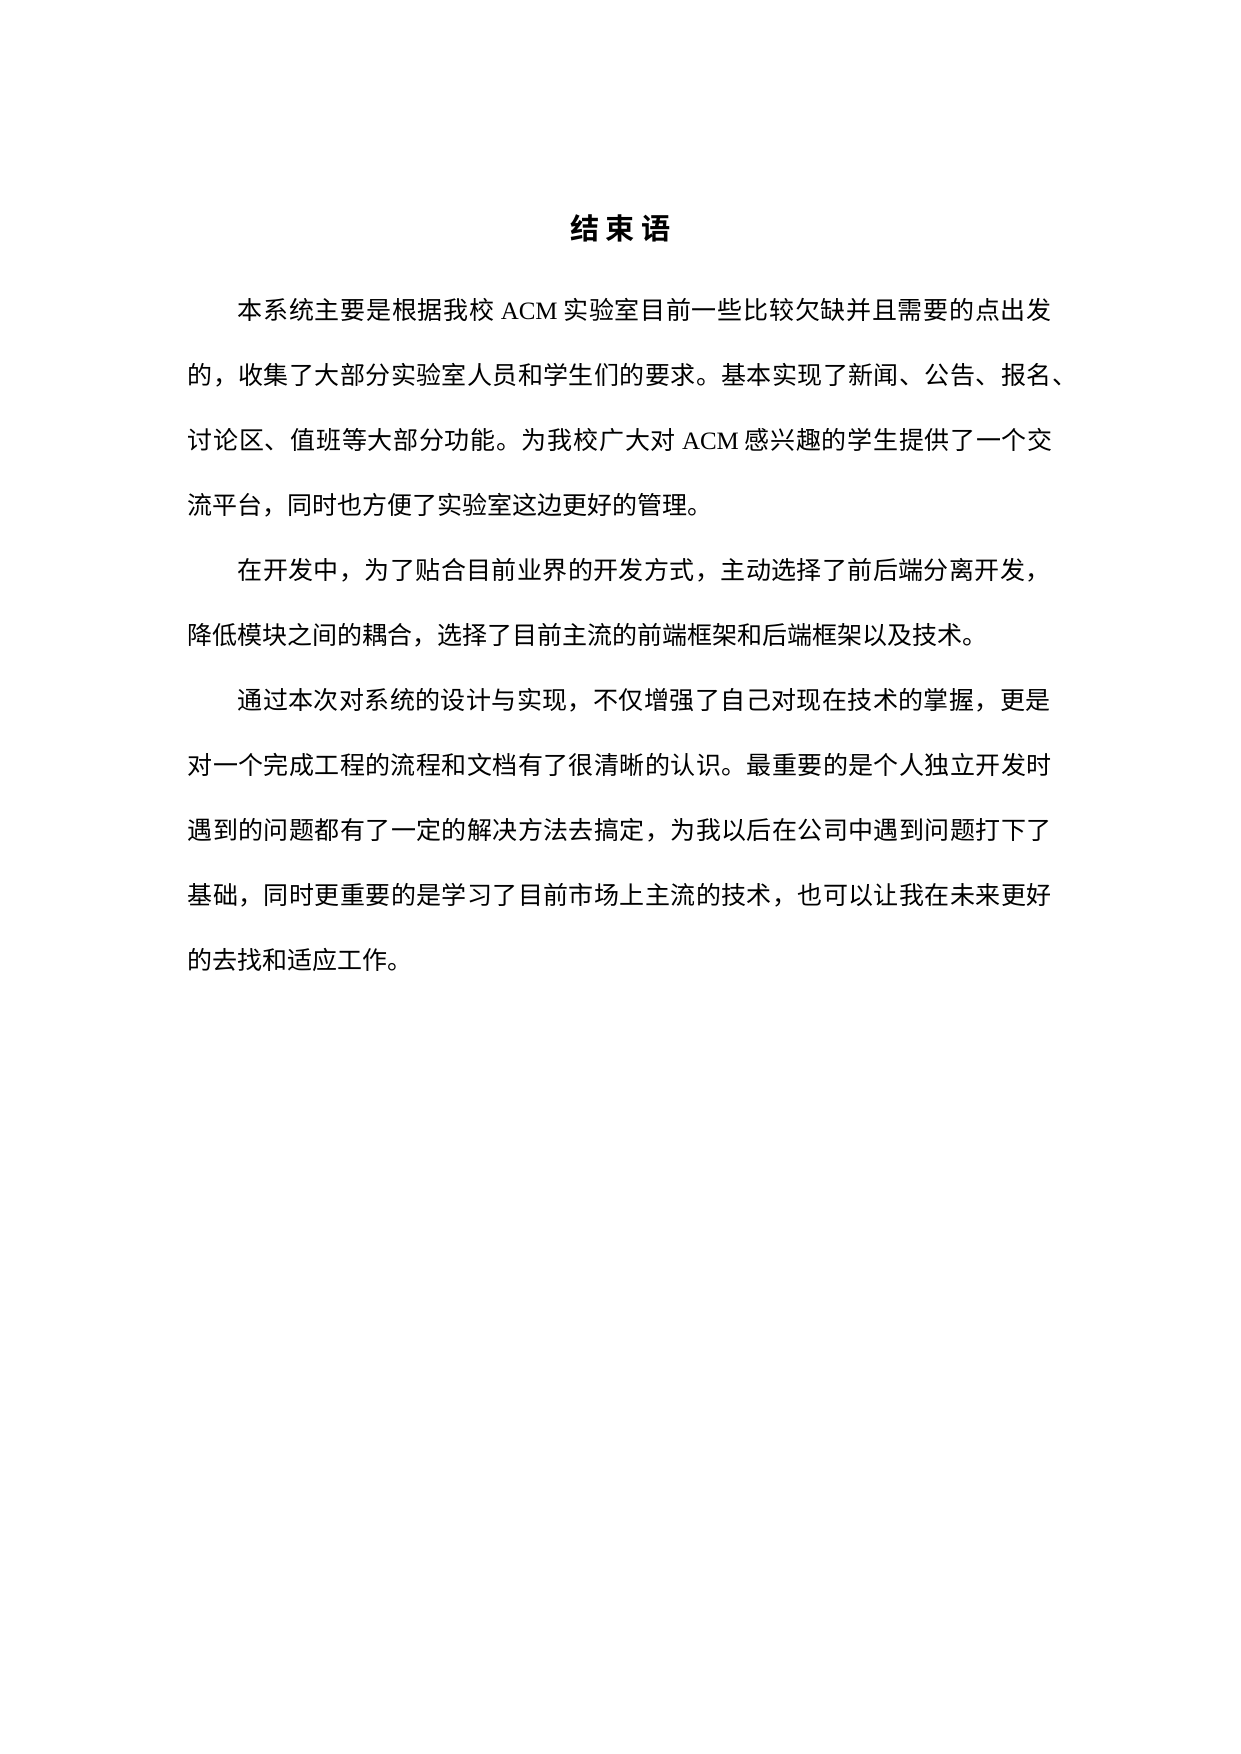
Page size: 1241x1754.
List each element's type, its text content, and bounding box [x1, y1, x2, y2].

text 在开发中，为了贴合目前业界的开发方式，主动选择了前后端分离开发，降低模块之间的耦合，选择了目前主流的前端框架和后端框架以及技术。 [187, 536, 1053, 666]
text 本系统主要是根据我校ACM实验室目前一些比较欠缺并且需要的点出发的，收集了大部分实验室人员和学生们的要求。基本实现了新闻、公告、报名、讨论区、值班等大部分功能。为我校广大对ACM感兴趣的学生提供了一个交流平台，同时也方便了实验室这边更好的管理。 [187, 276, 1053, 536]
text 结 束 语 [187, 194, 1053, 259]
text 通过本次对系统的设计与实现，不仅增强了自己对现在技术的掌握，更是对一个完成工程的流程和文档有了很清晰的认识。最重要的是个人独立开发时遇到的问题都有了一定的解决方法去搞定，为我以后在公司中遇到问题打下了基础，同时更重要的是学习了目前市场上主流的技术，也可以让我在未来更好的去找和适应工作。 [187, 666, 1053, 991]
